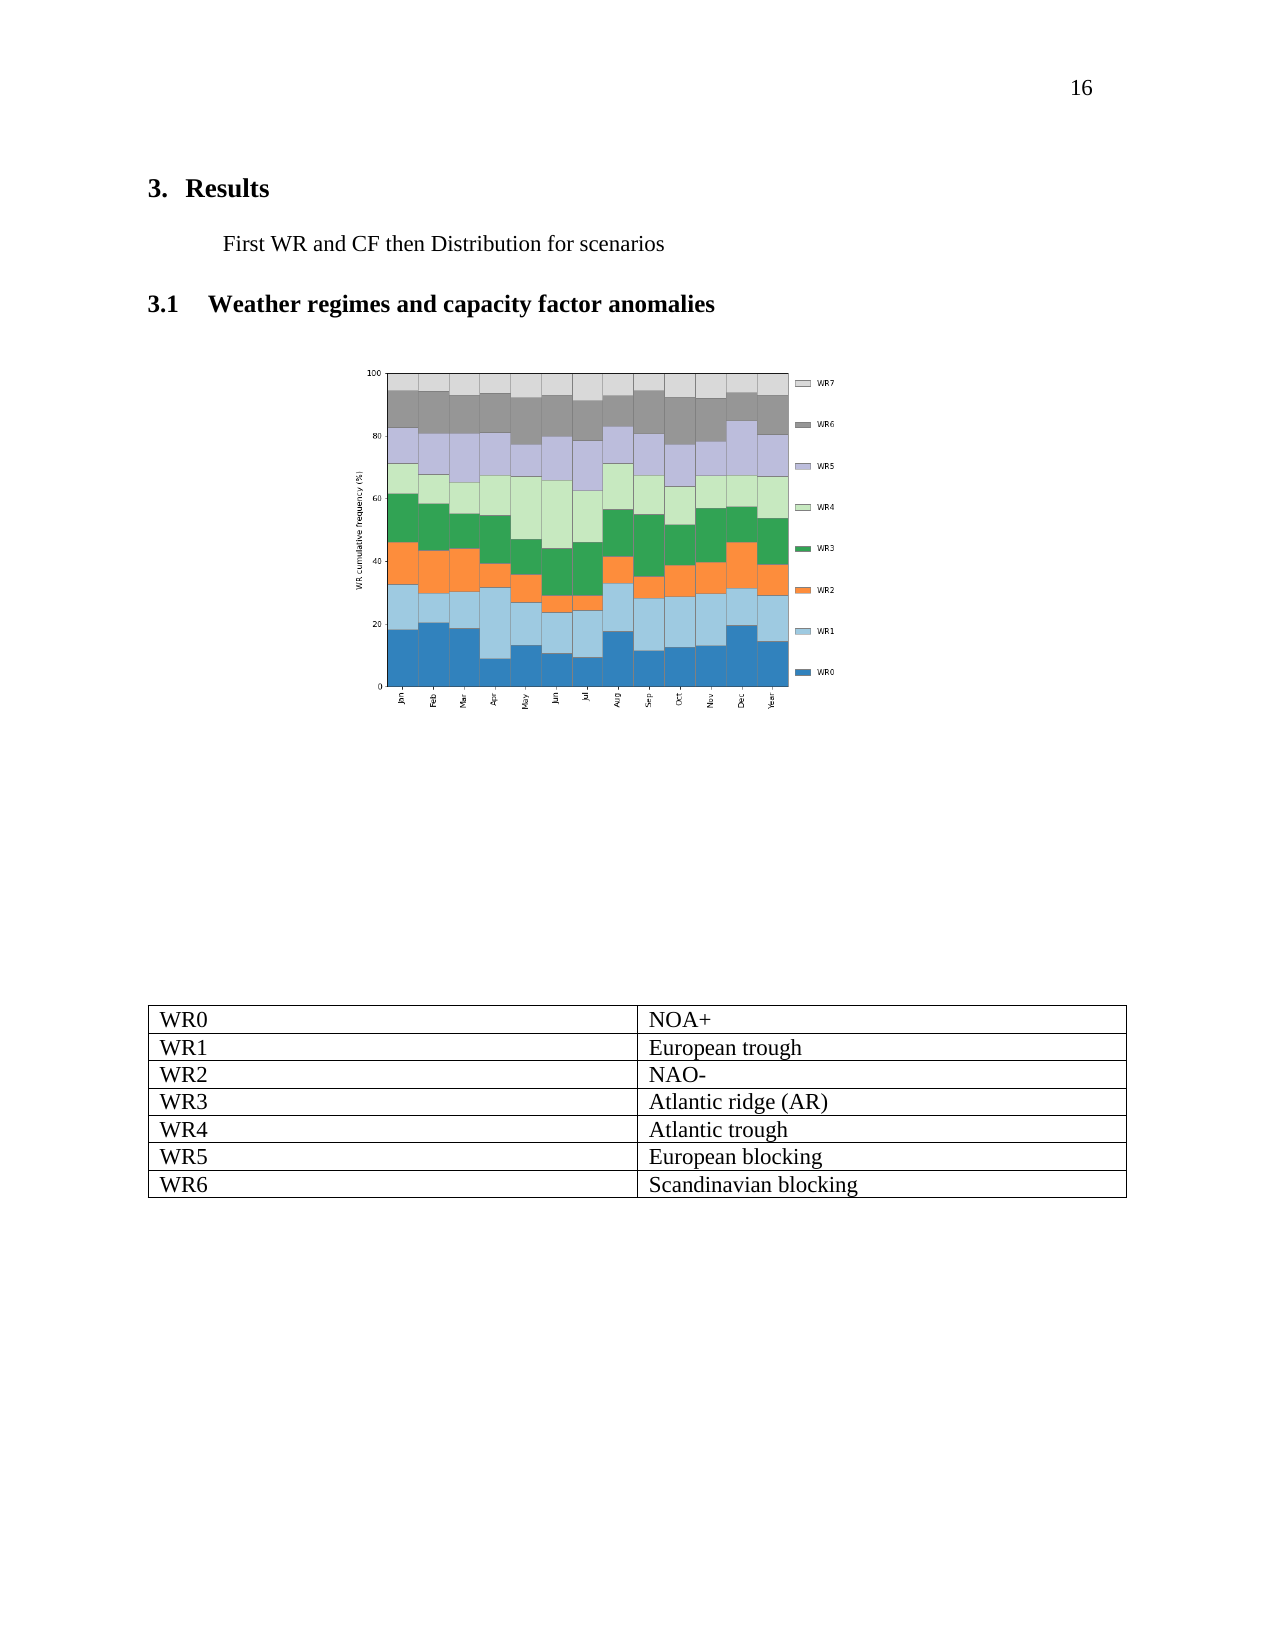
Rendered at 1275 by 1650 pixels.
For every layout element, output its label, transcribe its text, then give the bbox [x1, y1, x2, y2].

table_cell WR4 [149, 1116, 637, 1142]
table_cell Atlantic ridge (AR) [638, 1089, 1126, 1115]
text First WR and CF then Distribution for scenarios [148, 230, 1127, 256]
subtitle Results [148, 173, 1127, 204]
table_cell European trough [638, 1034, 1126, 1060]
picture [347, 361, 839, 717]
table_cell Atlantic trough [638, 1116, 1126, 1142]
subtitle Weather regimes and capacity factor anomalies [147, 289, 1127, 318]
table_cell WR3 [149, 1089, 637, 1115]
table_cell WR6 [149, 1171, 637, 1197]
table_header WR0 [149, 1006, 637, 1033]
table_cell European blocking [638, 1143, 1126, 1169]
table_cell NAO- [638, 1061, 1126, 1087]
table_cell WR1 [149, 1034, 637, 1060]
table_cell WR5 [149, 1143, 637, 1169]
table_cell WR2 [149, 1061, 637, 1087]
table_cell Scandinavian blocking [638, 1171, 1126, 1197]
table_header NOA+ [638, 1006, 1126, 1033]
